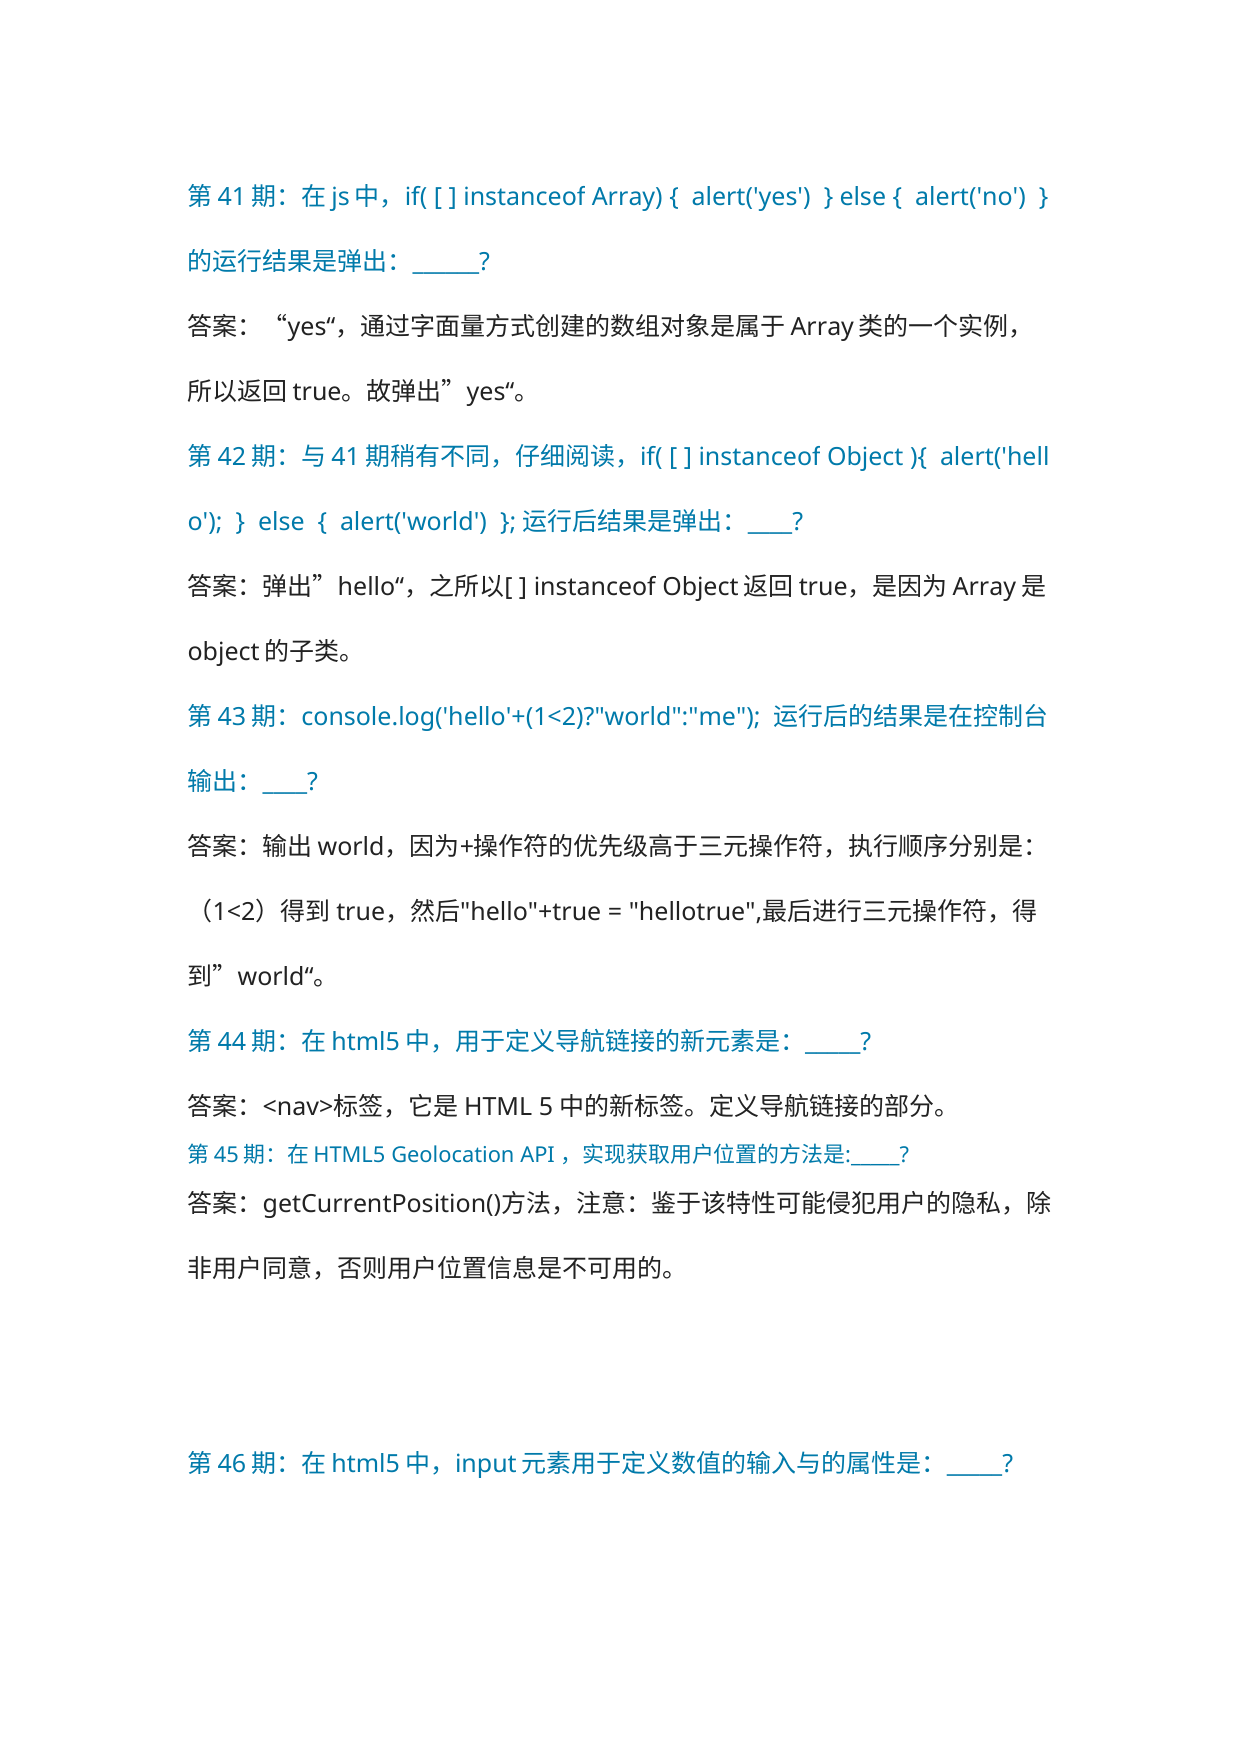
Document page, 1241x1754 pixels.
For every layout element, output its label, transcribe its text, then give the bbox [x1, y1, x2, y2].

text 答案：输出world，因为+操作符的优先级高于三元操作符，执行顺序分别是：（1<2）得到 true，然后"hello"+true = "hellotrue",最后进行三元操作符，得到”world“。 [187, 812, 1053, 1007]
text 答案：“yes“，通过字面量方式创建的数组对象是属于Array类的一个实例，所以返回true。故弹出”yes“。 [187, 292, 1053, 422]
text 第43期：console.log('hello'+(1<2)?"world":"me"); 运行后的结果是在控制台输出：____? [187, 682, 1053, 812]
text 第44期：在html5中，用于定义导航链接的新元素是：_____? [187, 1007, 1053, 1072]
text 第46期：在html5中，input元素用于定义数值的输入与的属性是：_____? [187, 1429, 1053, 1494]
text 答案：弹出”hello“，之所以[ ] instanceof Object返回true，是因为Array是object的子类。 [187, 552, 1053, 682]
text 答案：<nav>标签，它是 HTML 5 中的新标签。定义导航链接的部分。 [187, 1072, 1053, 1137]
text 第45期：在HTML5 Geolocation API ，实现获取用户位置的方法是:_____? [845, 1137, 1053, 1169]
text 第42期：与41期稍有不同，仔细阅读，if( [ ] instanceof Object ){ alert('hello'); } else { alert('world') }; 运行后结果是弹出：____? [187, 422, 1053, 552]
text 答案：getCurrentPosition()方法，注意：鉴于该特性可能侵犯用户的隐私，除非用户同意，否则用户位置信息是不可用的。 [187, 1169, 1053, 1299]
text 第41期：在js中，if( [ ] instanceof Array) { alert('yes') } else { alert('no') } 的运行结果是弹出：______? [187, 162, 1053, 292]
picture [739, 1157, 750, 1161]
